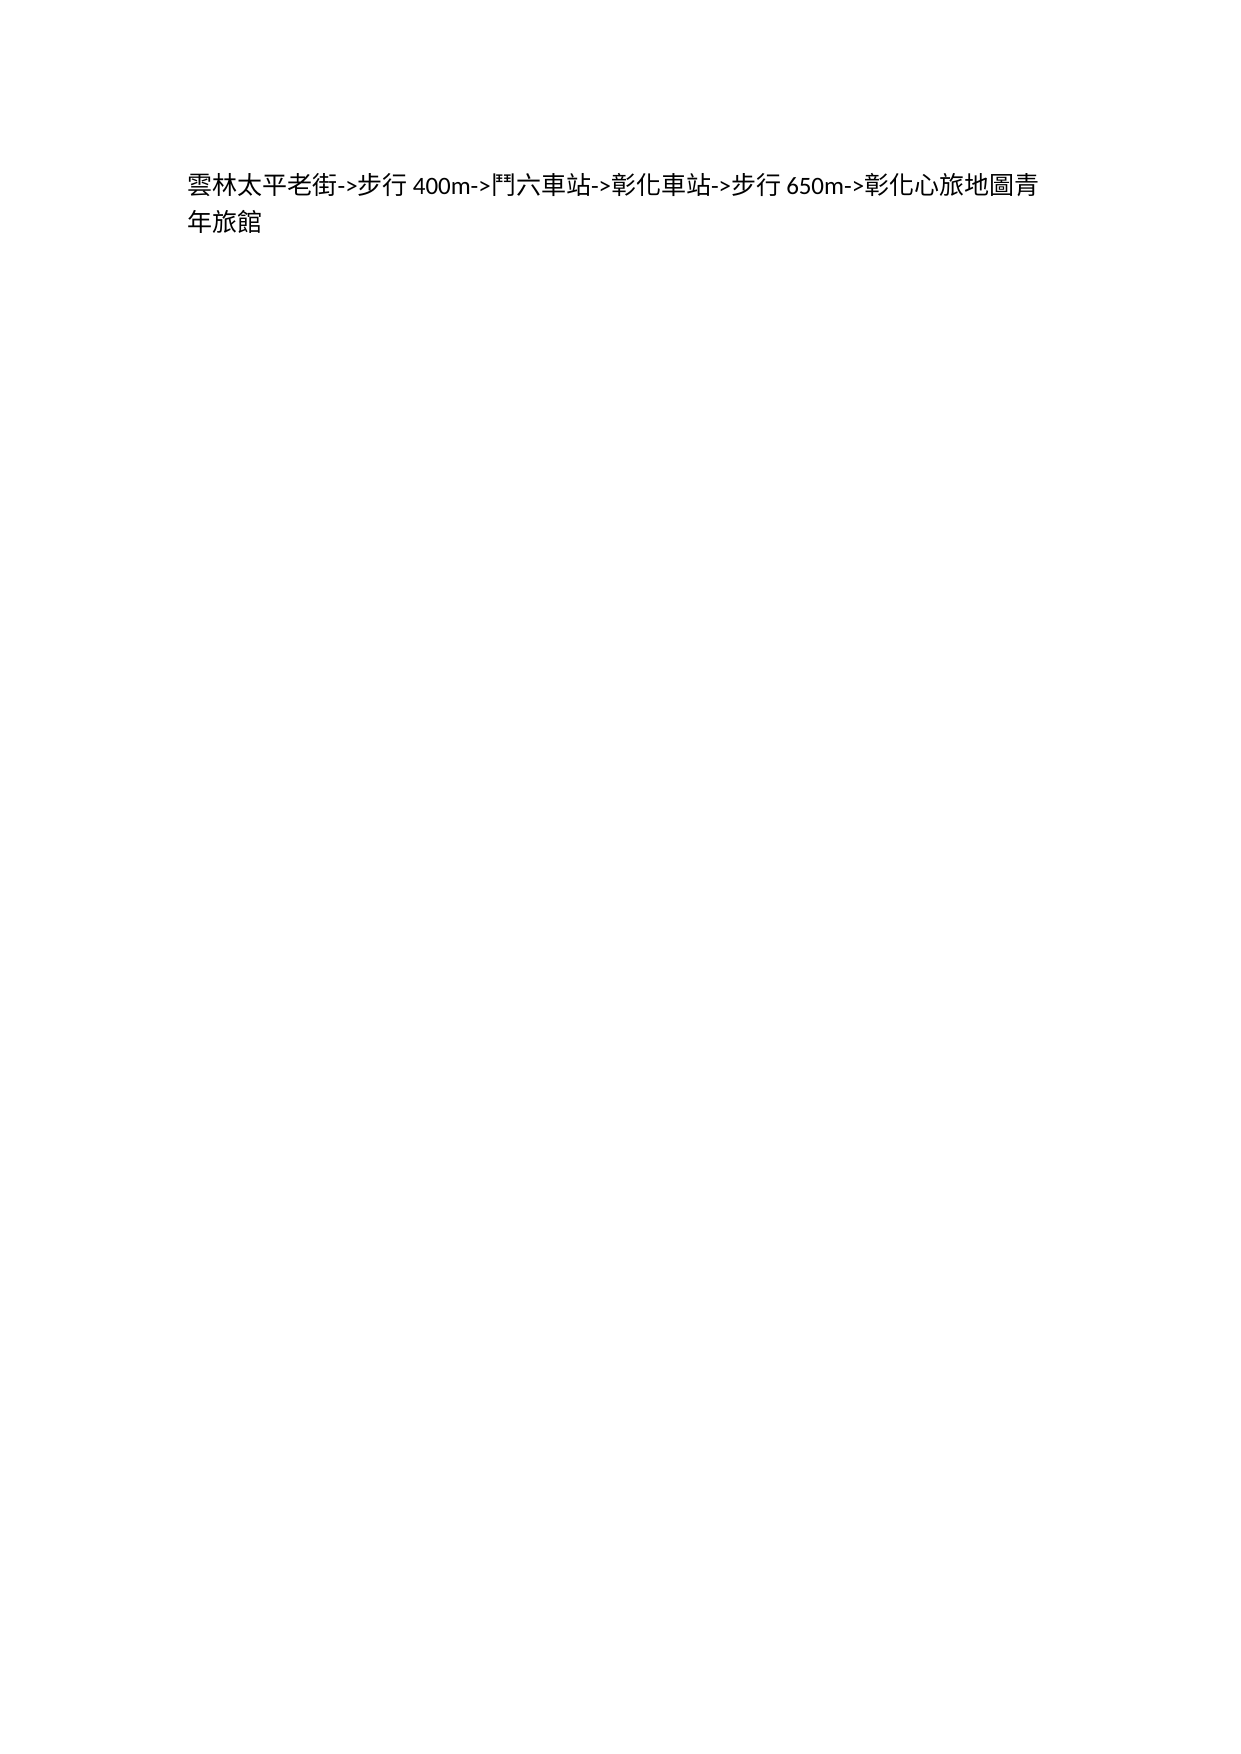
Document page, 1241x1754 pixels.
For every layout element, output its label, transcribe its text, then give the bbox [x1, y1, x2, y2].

text 雲林太平老街->步行400m->鬥六車站->彰化車站->步行650m->彰化心旅地圖青年旅館 [187, 164, 1053, 239]
